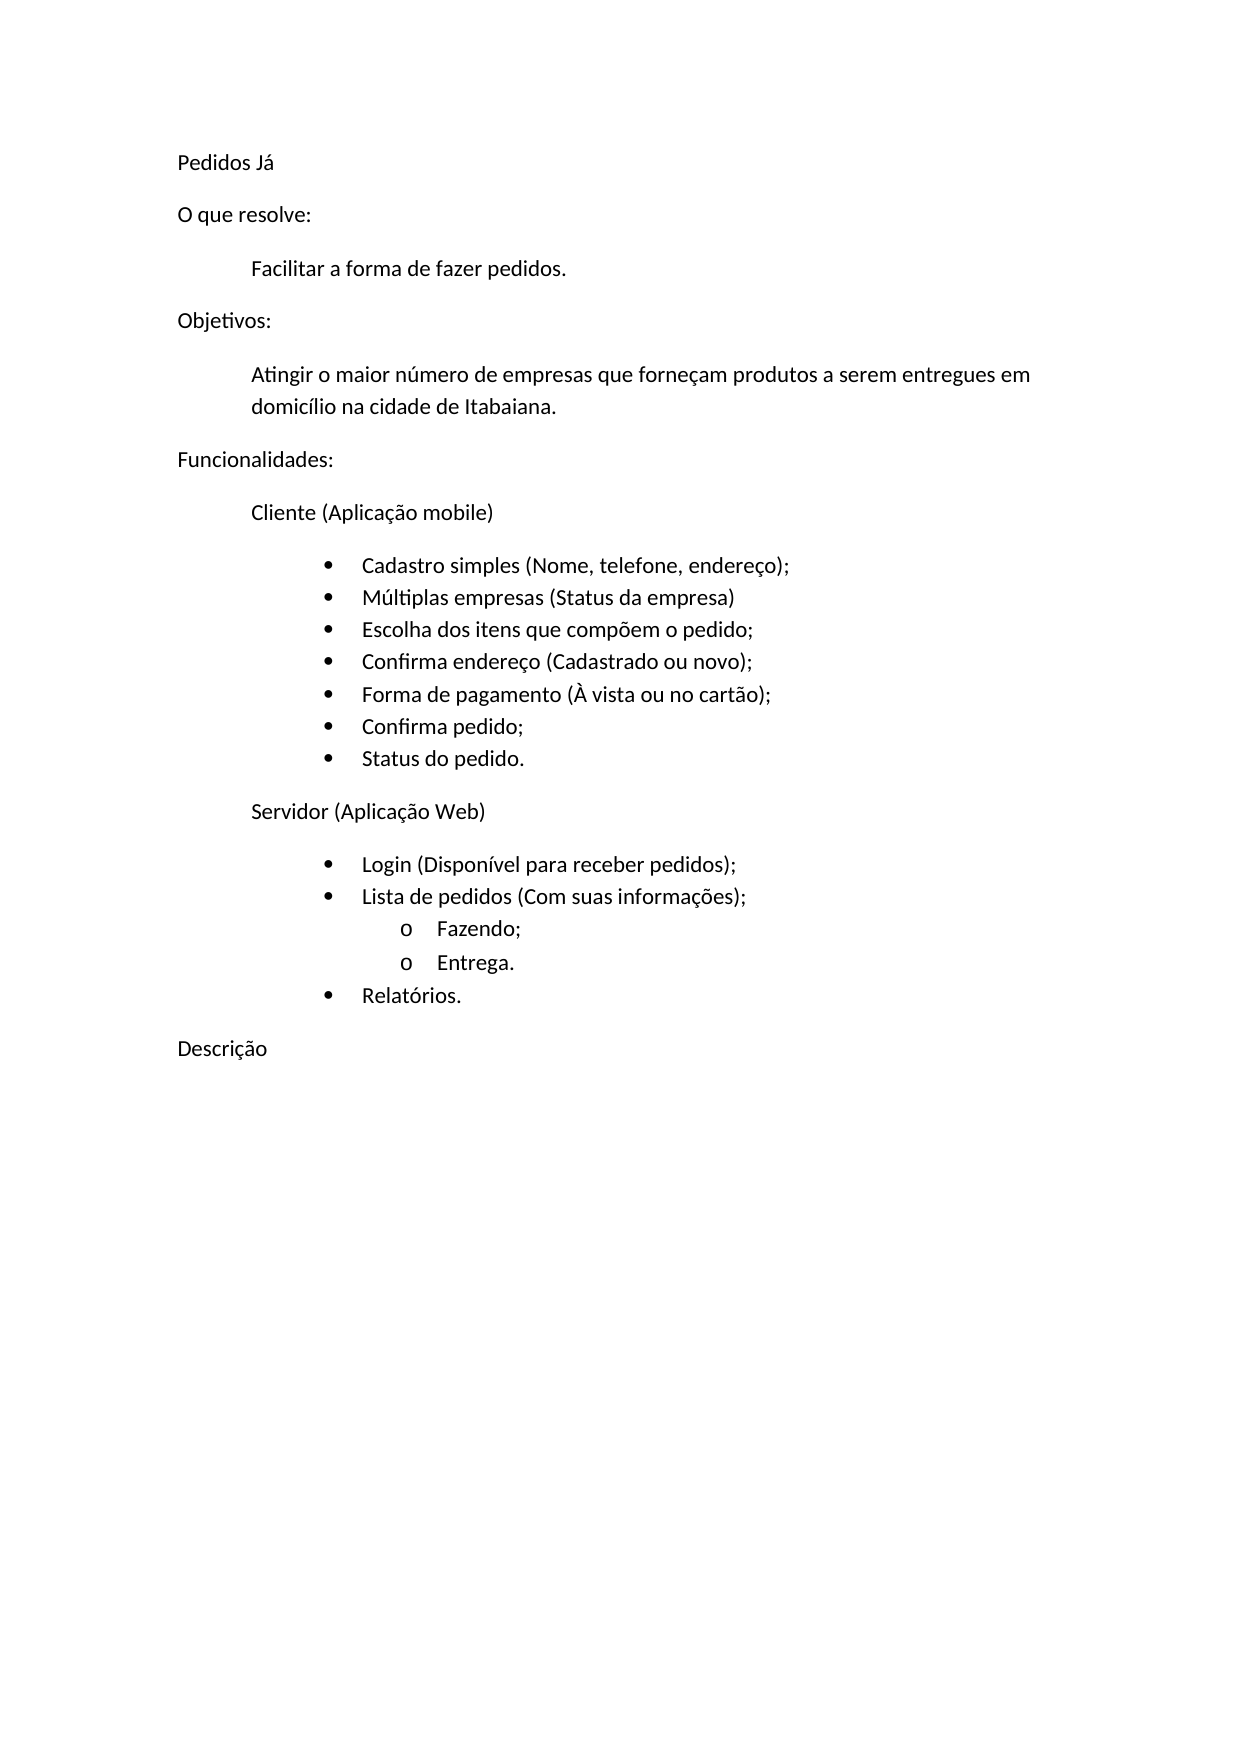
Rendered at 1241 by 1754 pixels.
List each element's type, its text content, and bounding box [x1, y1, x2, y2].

text Servidor (Aplicação Web) [177, 797, 1063, 825]
text Atingir o maior número de empresas que forneçam produtos a serem entregues em domicílio na cidade de Itabaiana. [251, 360, 1063, 420]
list Relatórios. [324, 982, 1063, 1009]
text Cliente (Aplicação mobile) [177, 498, 1063, 526]
list Escolha dos itens que compõem o pedido; [324, 615, 1063, 643]
text Objetivos: [177, 307, 1063, 335]
list Entrega. [399, 948, 1063, 977]
list Forma de pagamento (À vista ou no cartão); [324, 680, 1063, 708]
list Login (Disponível para receber pedidos); [324, 850, 1063, 878]
list Status do pedido. [324, 744, 1063, 772]
text Funcionalidades: [177, 445, 1063, 473]
list Cadastro simples (Nome, telefone, endereço); [324, 551, 1063, 579]
list Confirma endereço (Cadastrado ou novo); [324, 647, 1063, 676]
list Confirma pedido; [324, 712, 1063, 740]
list Fazendo; [399, 914, 1063, 944]
text Facilitar a forma de fazer pedidos. [251, 254, 1063, 282]
text Pedidos Já [177, 148, 1063, 176]
list Lista de pedidos (Com suas informações); [324, 882, 1063, 910]
text Descrição [177, 1034, 1063, 1063]
text O que resolve: [177, 201, 1063, 229]
list Múltiplas empresas (Status da empresa) [324, 583, 1063, 611]
